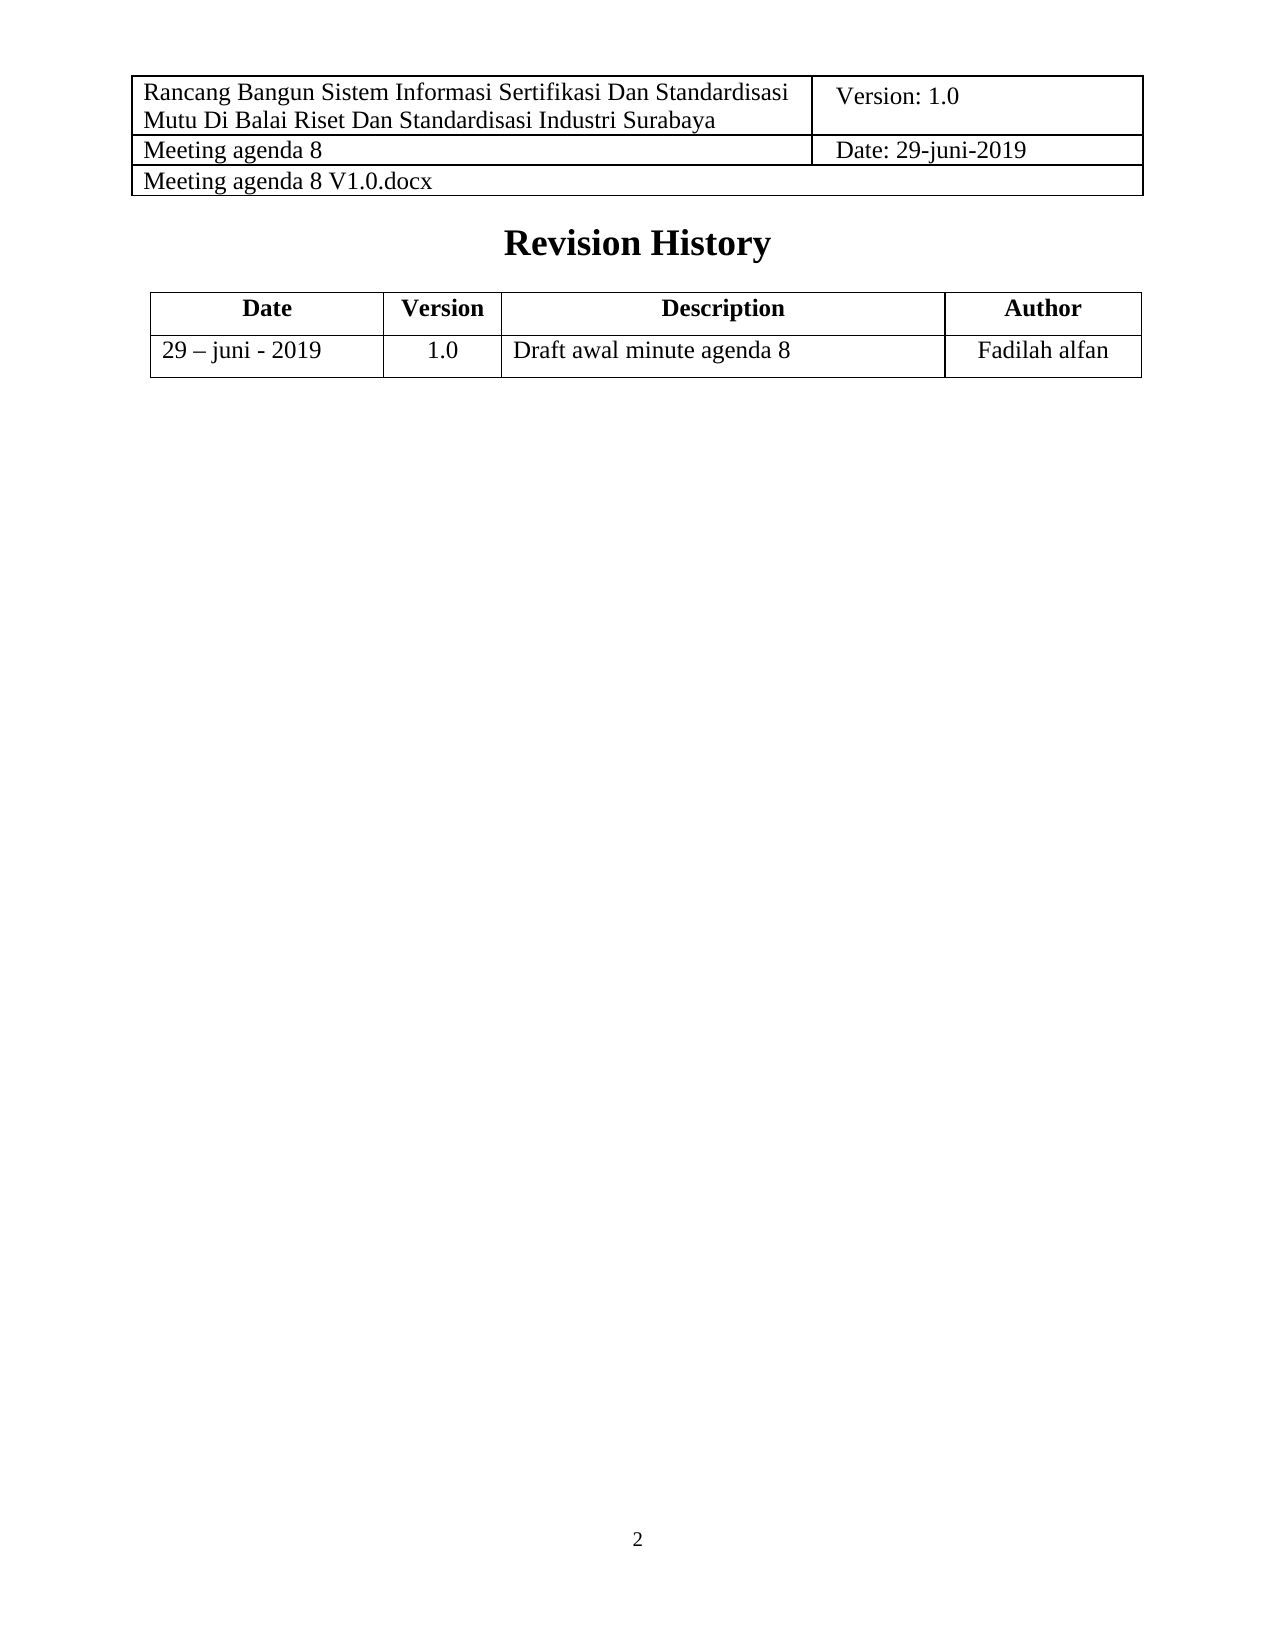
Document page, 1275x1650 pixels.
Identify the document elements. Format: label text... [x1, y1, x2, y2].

table_header Author [946, 293, 1141, 334]
table_header Date [151, 293, 383, 334]
title Revision History [150, 220, 1125, 263]
table_cell 29 – juni - 2019 [151, 336, 383, 377]
table_cell 1.0 [384, 336, 501, 377]
table_cell Draft awal minute agenda 8 [502, 336, 944, 377]
table_header Description [502, 293, 944, 334]
table_cell Fadilah alfan [946, 336, 1141, 377]
table_header Version [384, 293, 501, 334]
